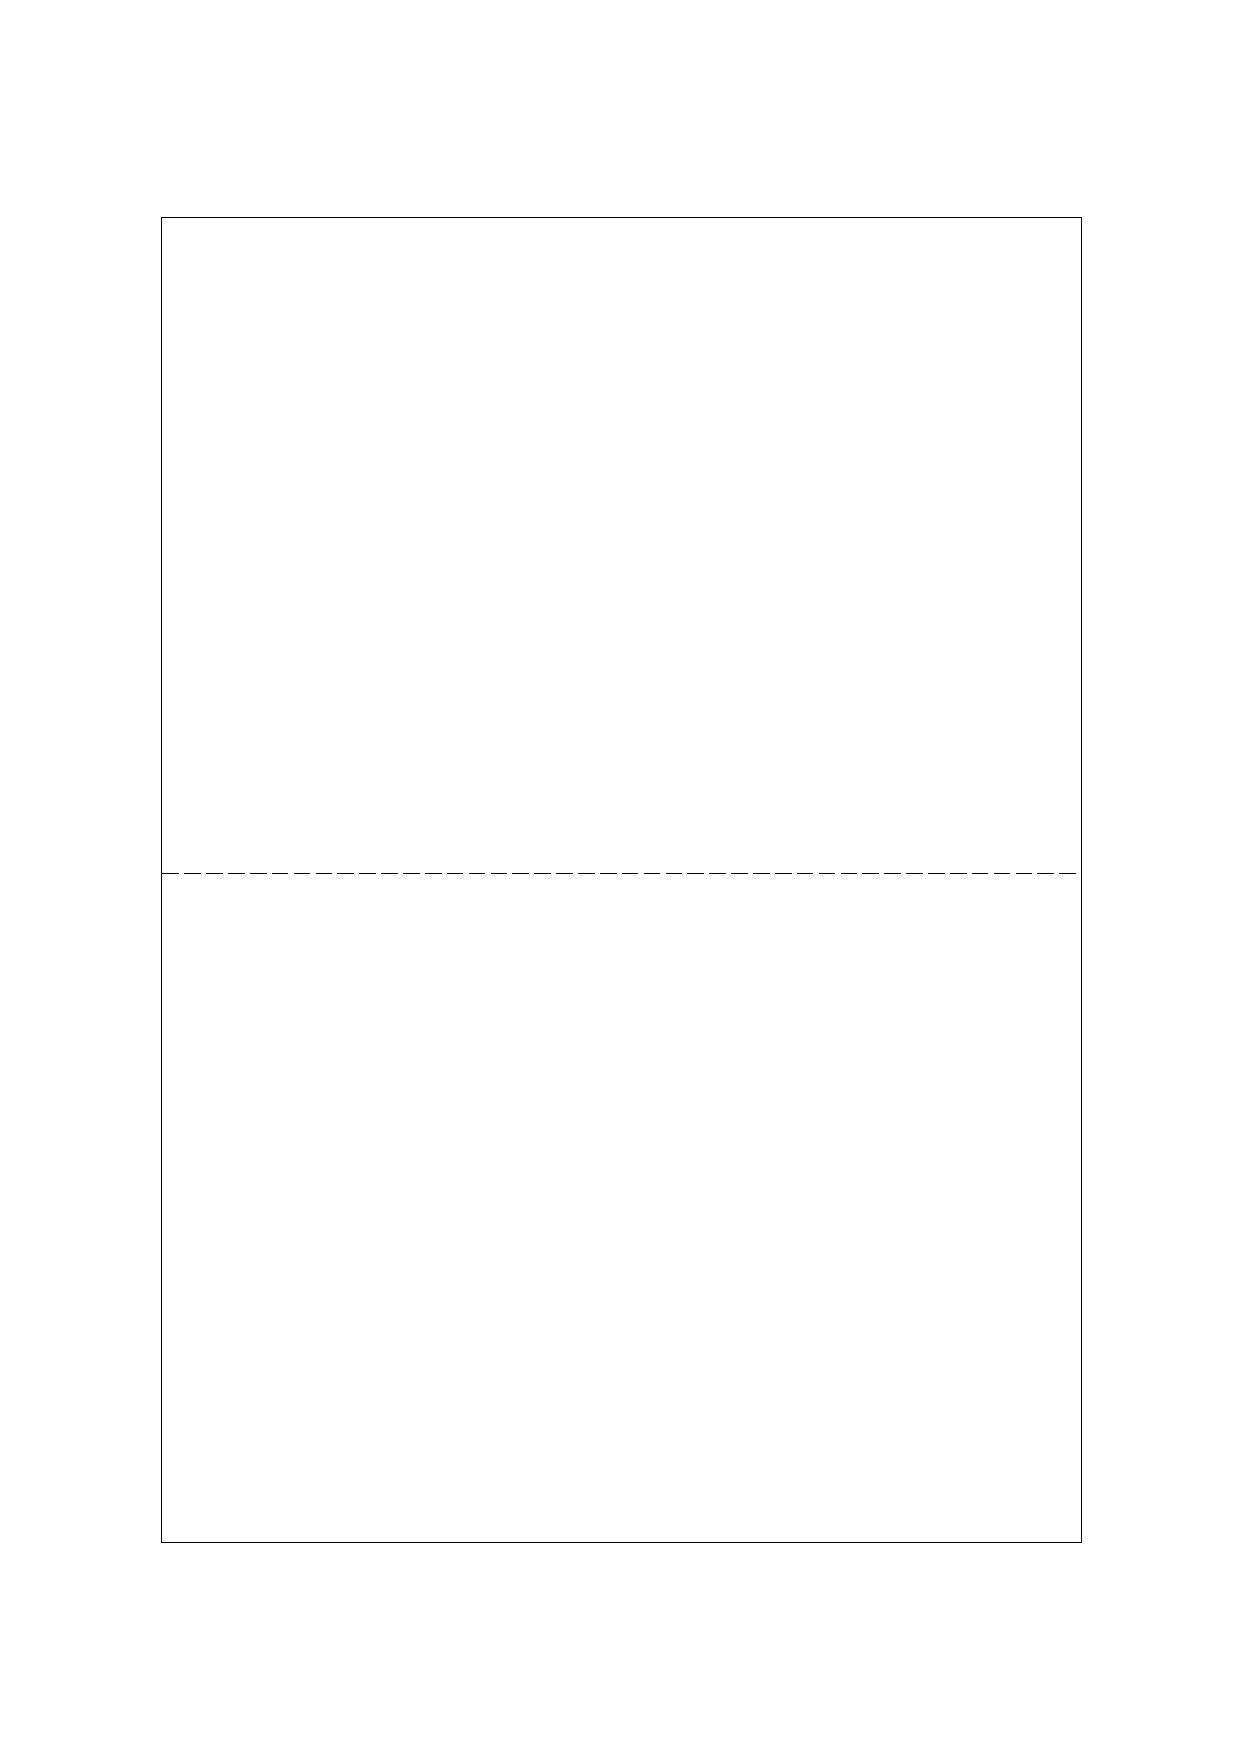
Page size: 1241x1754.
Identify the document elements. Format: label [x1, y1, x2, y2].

table_cell [162, 873, 1081, 1542]
table_header [162, 218, 1081, 872]
